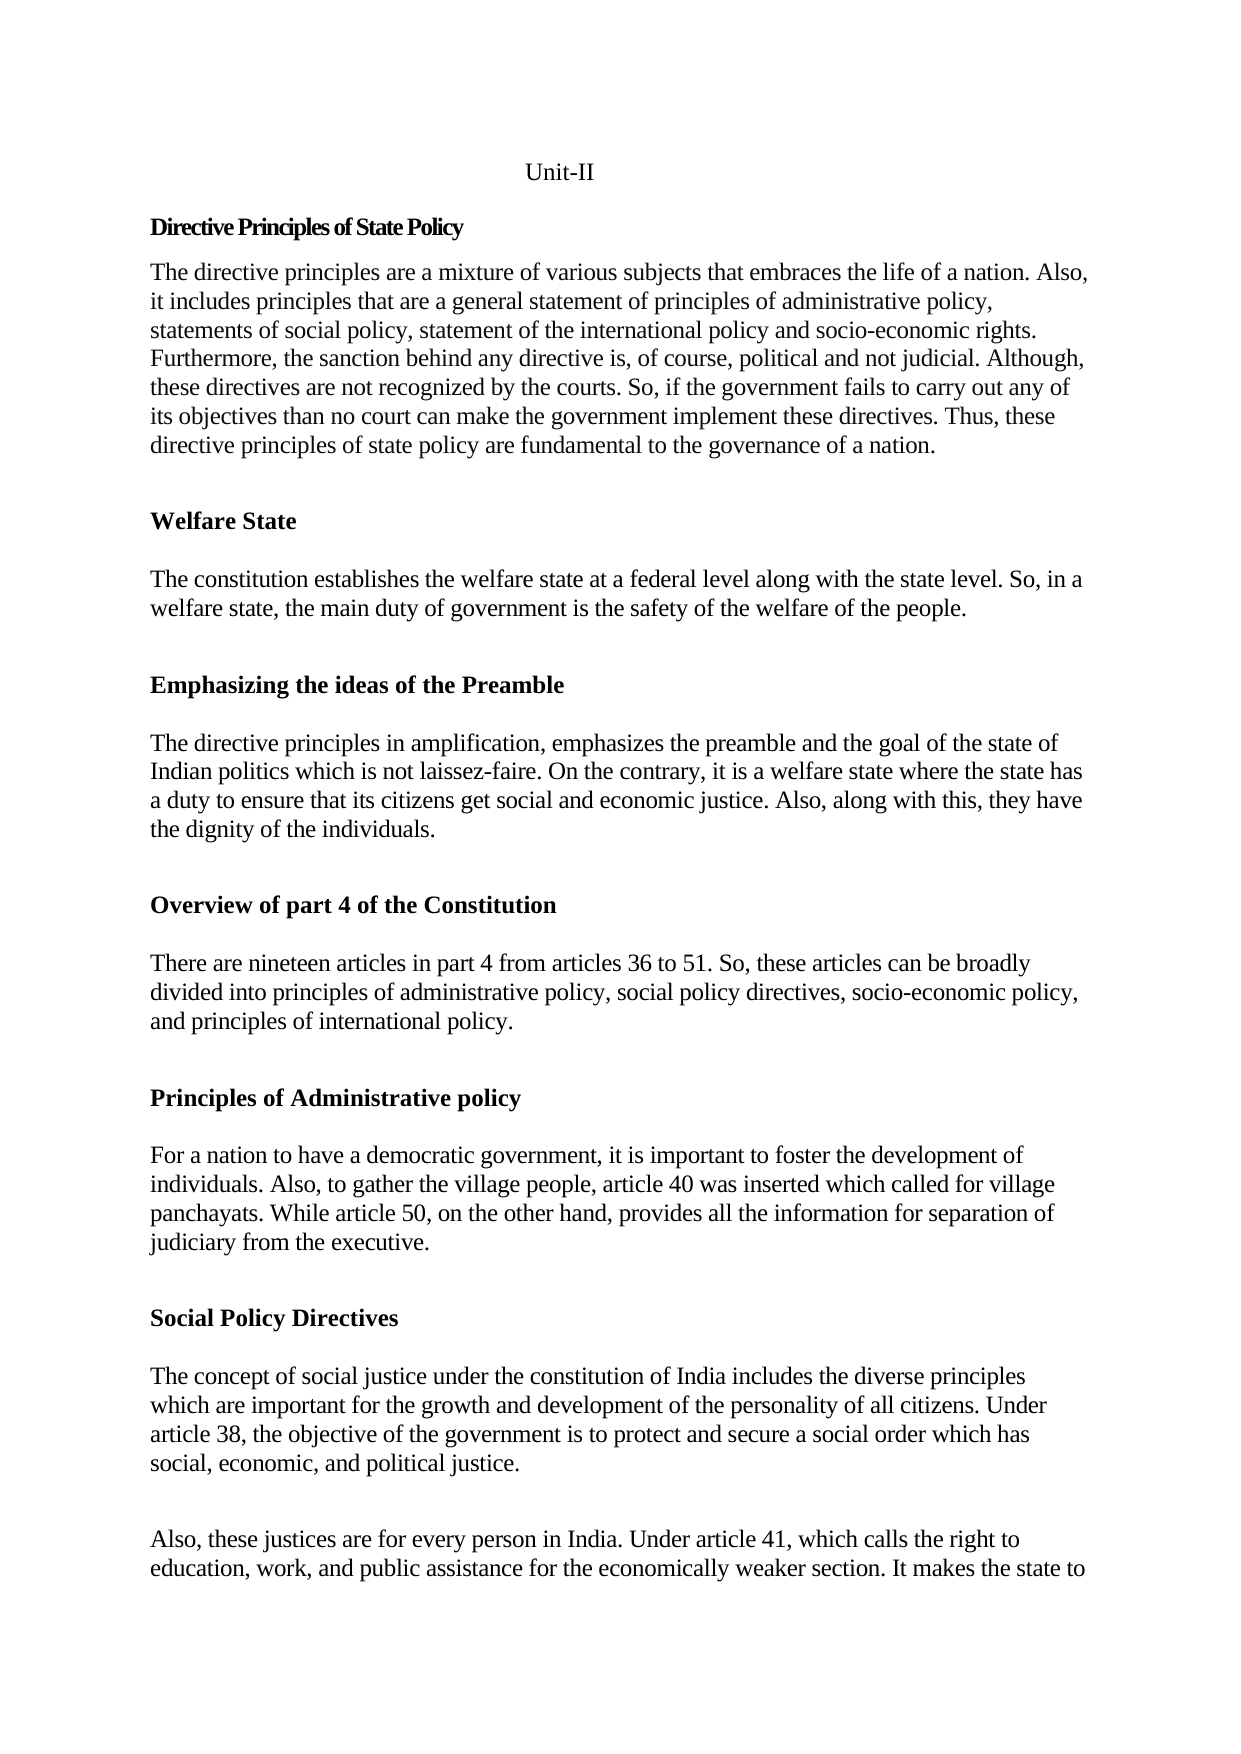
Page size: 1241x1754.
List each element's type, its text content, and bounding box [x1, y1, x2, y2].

text Overview of part 4 of the Constitution [150, 891, 1090, 919]
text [150, 1524, 1090, 1582]
text Emphasizing the ideas of the Preamble [150, 670, 1090, 698]
text The directive principles in amplification, emphasizes the preamble and the goal of the state of Indian politics which is not laissez-faire. On the contrary, it is a welfare state where the state has a duty to ensure that its citizens get social and economic justice. Also, along with this, they have the dignity of the individuals. [150, 728, 1090, 843]
text The directive principles are a mixture of various subjects that embraces the life of a nation. Also, it includes principles that are a general statement of principles of administrative policy, statements of social policy, statement of the international policy and socio-economic rights. Furthermore, the sanction behind any directive is, of course, political and not judicial. Although, these directives are not recognized by the courts. So, if the government fails to carry out any of its objectives than no court can make the government implement these directives. Thus, these directive principles of state policy are fundamental to the governance of a nation. [150, 257, 1090, 458]
text The concept of social justice under the constitution of India includes the diverse principles which are important for the growth and development of the personality of all citizens. Under article 38, the objective of the government is to protect and secure a social order which has social, economic, and political justice. [150, 1361, 1090, 1476]
text Directive Principles of State Policy [150, 212, 1090, 241]
text Principles of Administrative policy [150, 1083, 1090, 1111]
text Social Policy Directives [150, 1303, 1090, 1332]
text There are nineteen articles in part 4 from articles 36 to 51. So, these articles can be broadly divided into principles of administrative policy, social policy directives, socio-economic policy, and principles of international policy. [150, 948, 1090, 1035]
text Unit-II [150, 150, 1090, 187]
text The constitution establishes the welfare state at a federal level along with the state level. So, in a welfare state, the main duty of government is the safety of the welfare of the people. [150, 564, 1090, 622]
text Welfare State [150, 506, 1090, 535]
text For a nation to have a democratic government, it is important to foster the development of individuals. Also, to gather the village people, article 40 was inserted which called for village panchayats. While article 50, on the other hand, provides all the information for separation of judiciary from the executive. [150, 1141, 1090, 1256]
